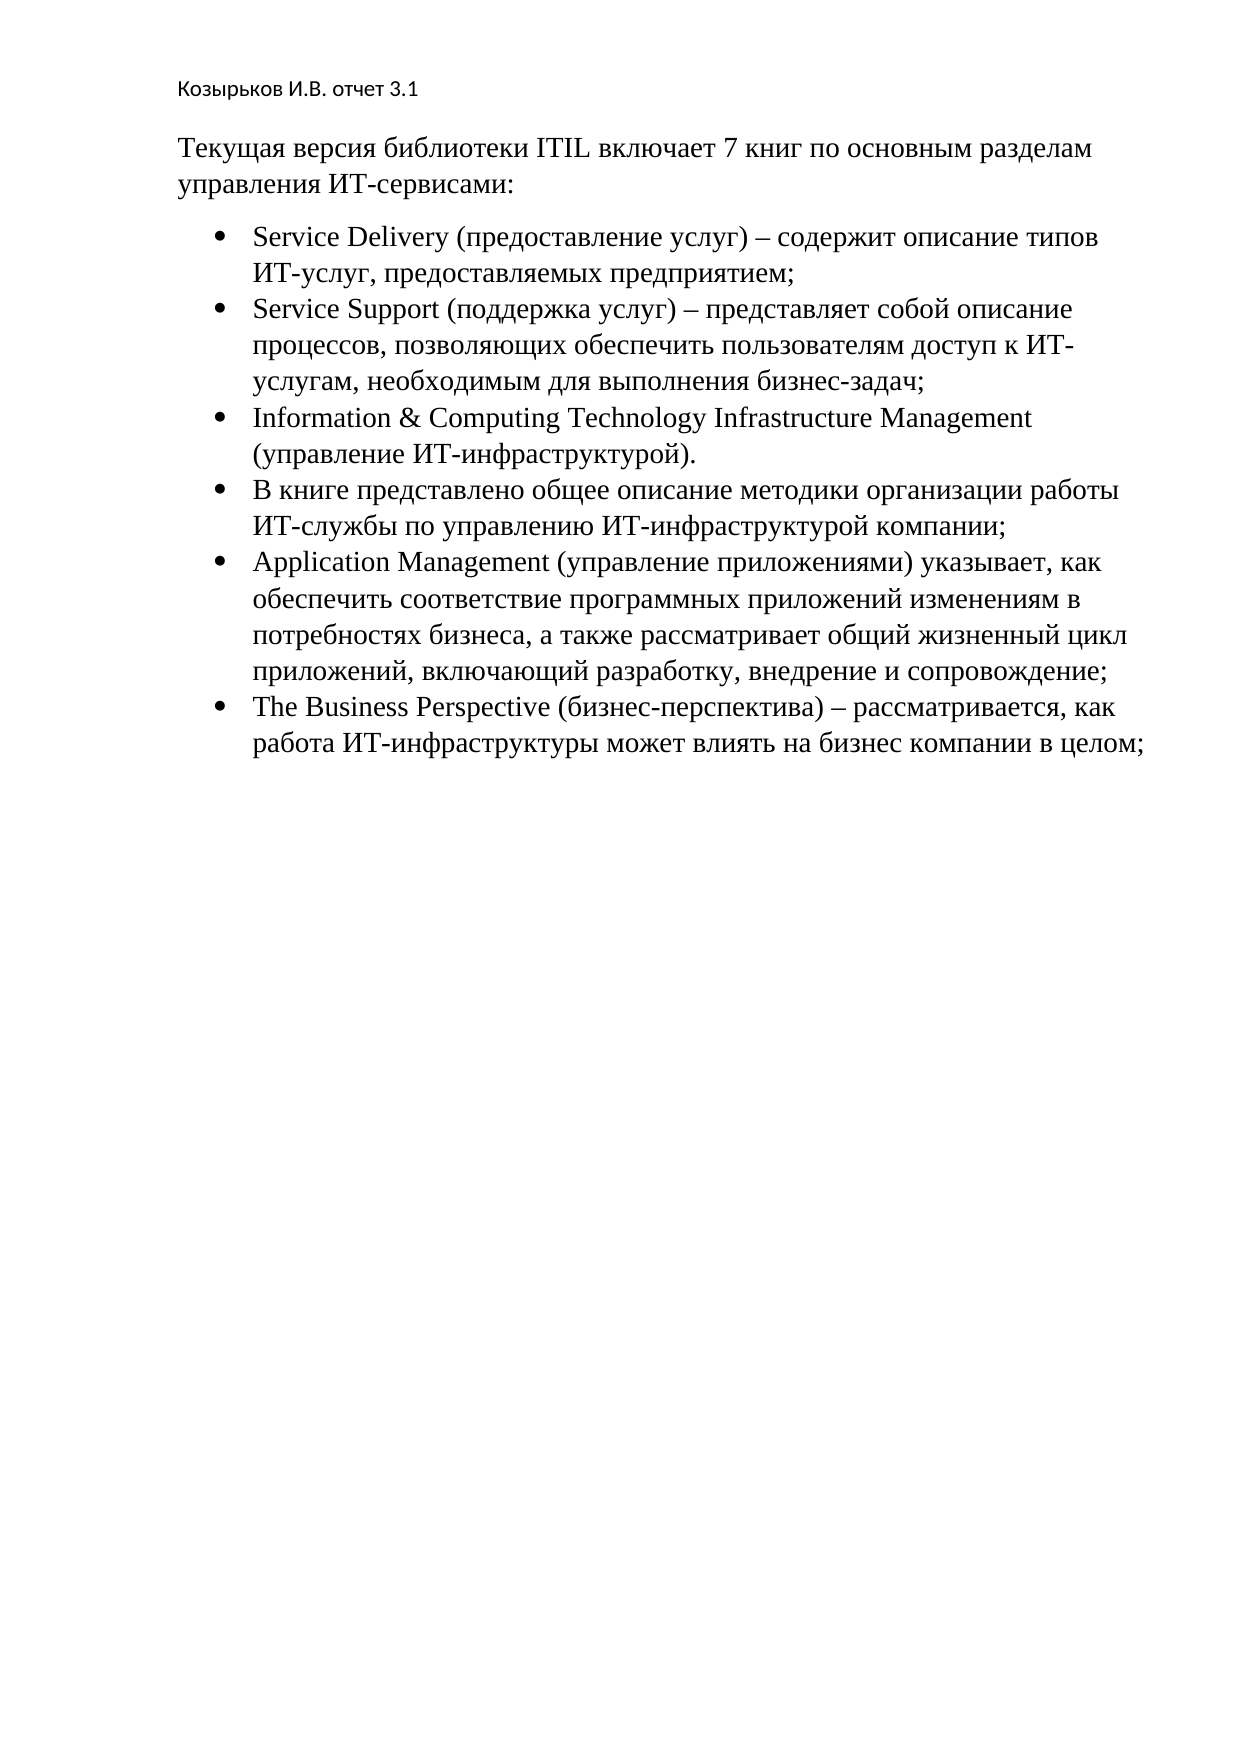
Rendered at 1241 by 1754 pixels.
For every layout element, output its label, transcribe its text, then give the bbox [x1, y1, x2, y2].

text Текущая версия библиотеки ITIL включает 7 книг по основным разделам управления ИТ-сервисами: [177, 130, 1152, 199]
list Service Support (поддержка услуг) – представляет собой описание процессов, позволяющих обеспечить пользователям доступ к ИТ-услугам, необходимым для выполнения бизнес-задач; [215, 291, 1152, 397]
list Service Delivery (предоставление услуг) – содержит описание типов ИТ-услуг, предоставляемых предприятием; [215, 219, 1152, 288]
list The Business Perspective (бизнес-перспектива) – рассматривается, как работа ИТ-инфраструктуры может влиять на бизнес компании в целом; [215, 689, 1152, 759]
list Information & Computing Technology Infrastructure Management (управление ИТ-инфраструктурой). [215, 400, 1152, 469]
list В книге представлено общее описание методики организации работы ИТ-службы по управлению ИТ-инфраструктурой компании; [215, 472, 1152, 542]
list Application Management (управление приложениями) указывает, как обеспечить соответствие программных приложений изменениям в потребностях бизнеса, а также рассматривает общий жизненный цикл приложений, включающий разработку, внедрение и сопровождение; [215, 544, 1152, 687]
